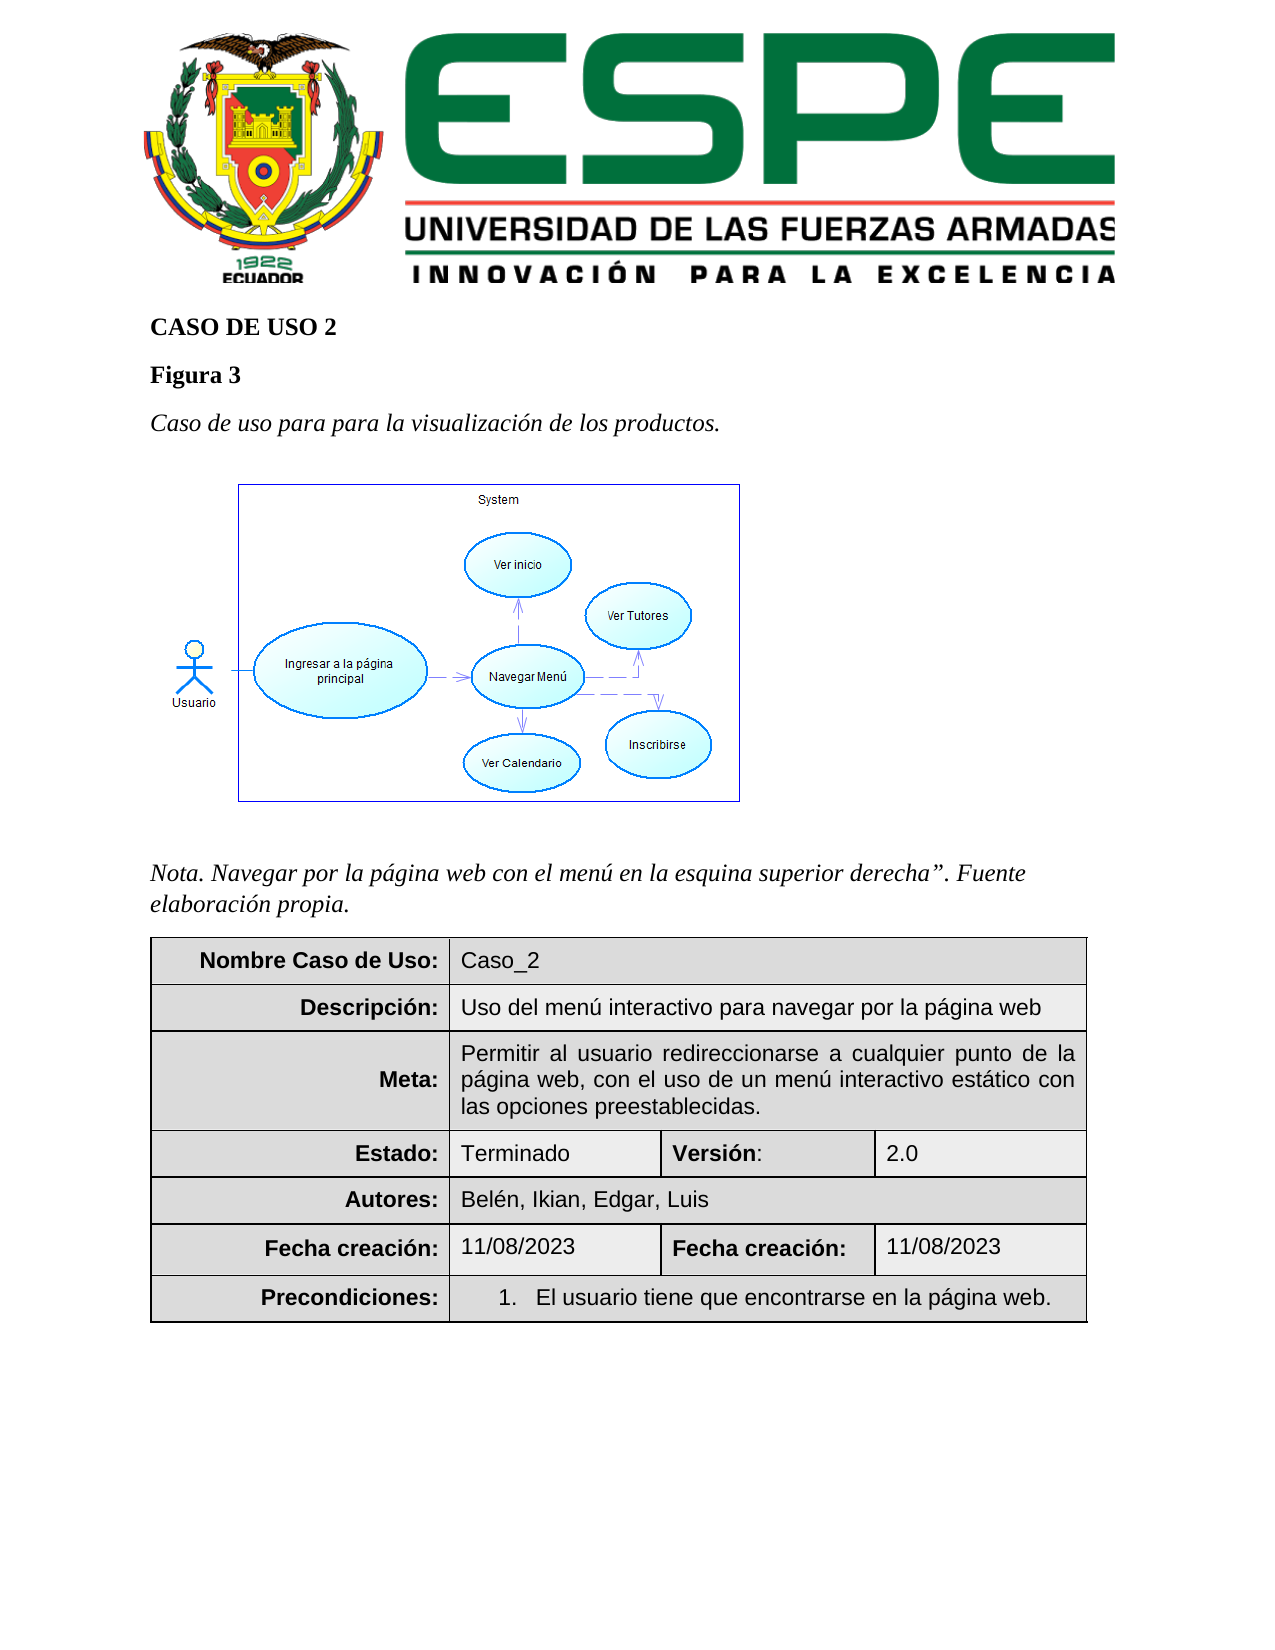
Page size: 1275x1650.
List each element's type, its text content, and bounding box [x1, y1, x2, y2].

table_cell Fecha creación: [662, 1225, 874, 1274]
table_cell Versión: [662, 1131, 874, 1176]
table_cell Estado: [152, 1131, 449, 1176]
table_cell Terminado [450, 1131, 660, 1176]
table_cell Belén, Ikian, Edgar, Luis [450, 1178, 1086, 1223]
table_cell Descripción: [152, 985, 449, 1030]
table_cell Fecha creación: [152, 1225, 449, 1274]
table_header Caso_2 [450, 938, 1086, 983]
table_cell Meta: [152, 1032, 449, 1129]
table_cell Permitir al usuario redireccionarse a cualquier punto de la página web, con el uso de un menú interactivo estático con las opciones preestablecidas. [450, 1032, 1086, 1129]
table_cell El usuario tiene que encontrarse en la página web. [450, 1276, 1086, 1321]
text Figura 3 [150, 360, 1125, 389]
table_cell 2.0 [876, 1131, 1086, 1176]
text Nota. Navegar por la página web con el menú en la esquina superior derecha”. Fuente elaboración propia. [150, 858, 1125, 918]
picture [143, 33, 1115, 283]
text Caso de uso para para la visualización de los productos. [150, 408, 1125, 436]
table_cell 11/08/2023 [450, 1225, 660, 1274]
table_cell Autores: [152, 1178, 449, 1223]
text CASO DE USO 2 [150, 312, 1125, 341]
table_cell Uso del menú interactivo para navegar por la página web [450, 985, 1086, 1030]
table_cell Precondiciones: [152, 1276, 449, 1321]
table_header Nombre Caso de Uso: [152, 938, 449, 983]
table_cell 11/08/2023 [876, 1225, 1086, 1274]
